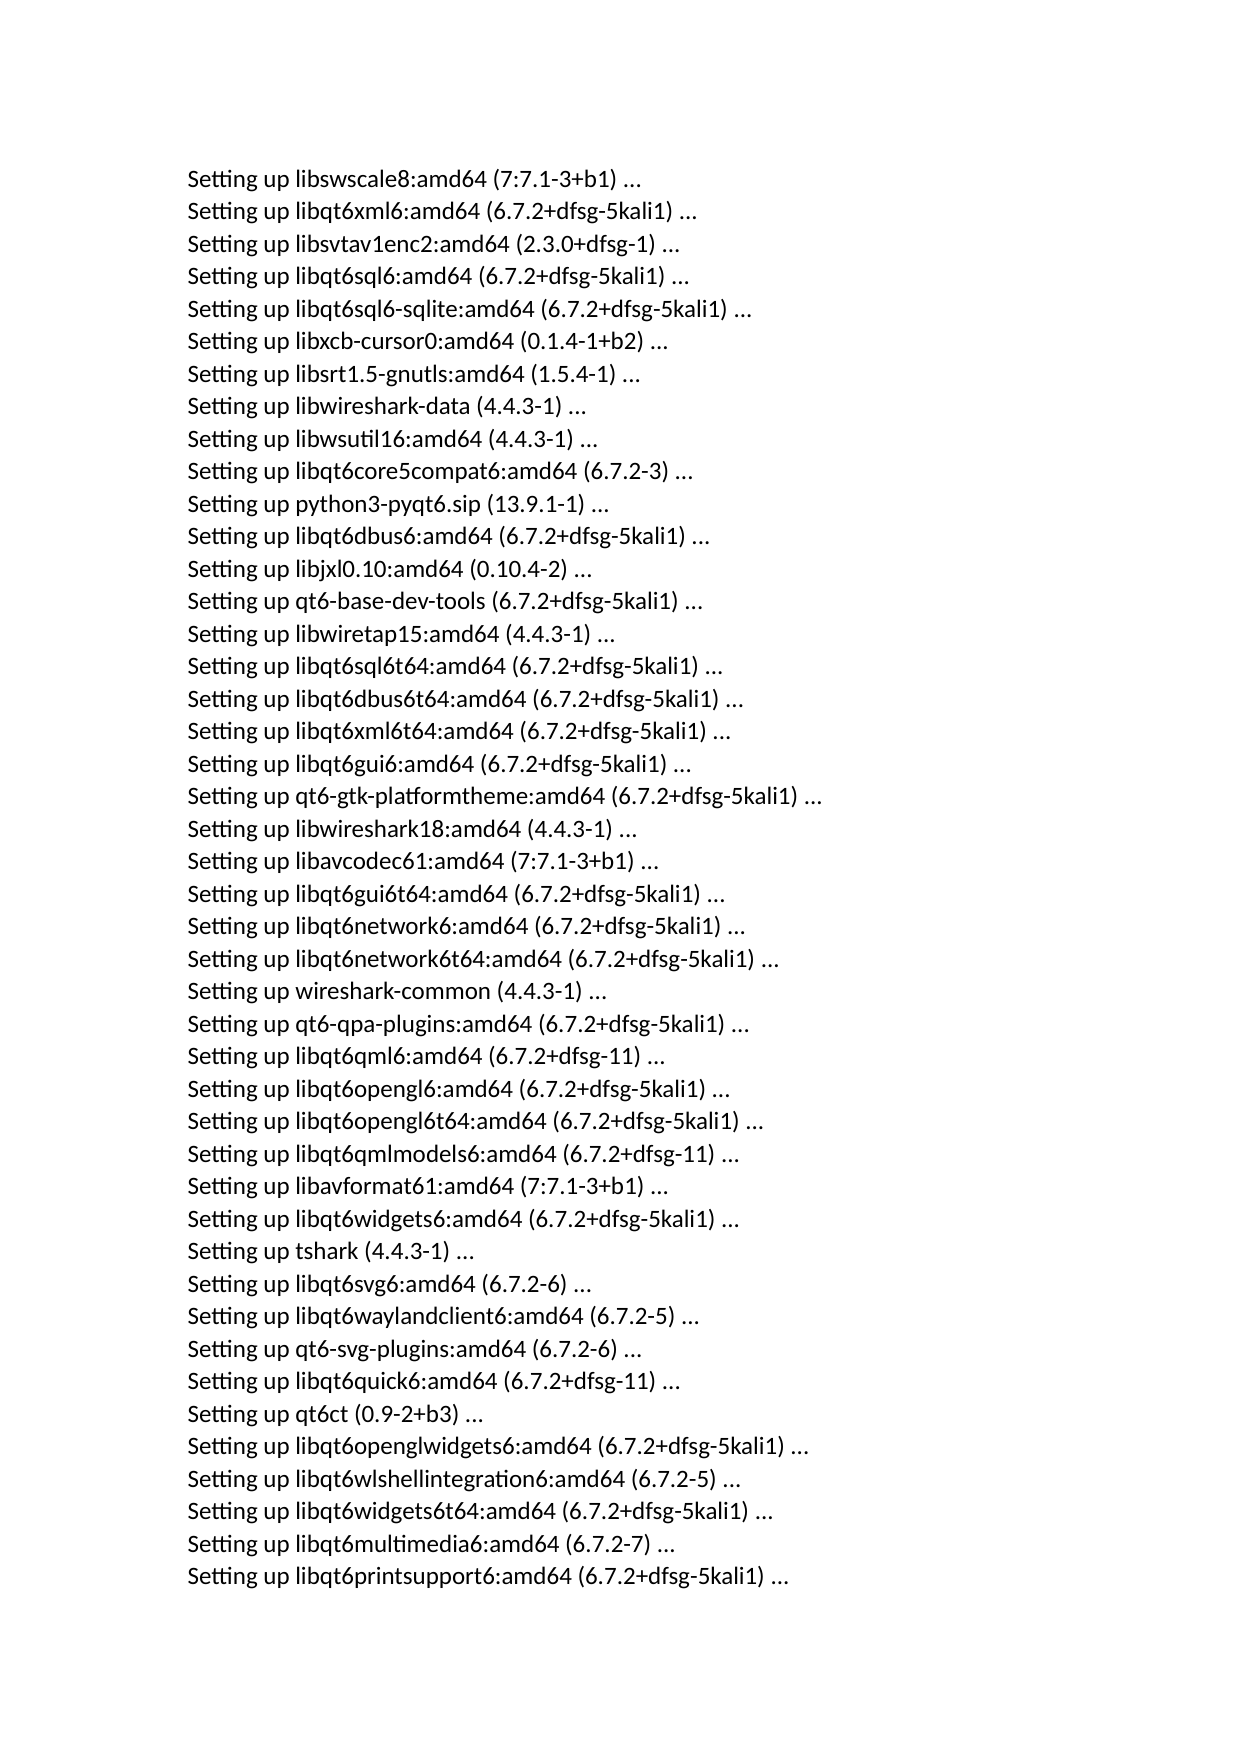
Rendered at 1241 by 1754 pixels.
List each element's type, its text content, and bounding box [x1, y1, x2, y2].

text Setting up libsrt1.5-gnutls:amd64 (1.5.4-1) ... [187, 357, 1053, 389]
text Setting up libqt6widgets6:amd64 (6.7.2+dfsg-5kali1) ... [187, 1202, 1053, 1234]
text Setting up libxcb-cursor0:amd64 (0.1.4-1+b2) ... [187, 324, 1053, 357]
text Setting up libqt6network6:amd64 (6.7.2+dfsg-5kali1) ... [187, 909, 1053, 942]
text Setting up libavcodec61:amd64 (7:7.1-3+b1) ... [187, 844, 1053, 877]
text Setting up libqt6sql6-sqlite:amd64 (6.7.2+dfsg-5kali1) ... [187, 292, 1053, 324]
text Setting up qt6-gtk-platformtheme:amd64 (6.7.2+dfsg-5kali1) ... [187, 779, 1053, 812]
text Setting up qt6-qpa-plugins:amd64 (6.7.2+dfsg-5kali1) ... [187, 1007, 1053, 1039]
text Setting up libqt6core5compat6:amd64 (6.7.2-3) ... [187, 454, 1053, 487]
text Setting up libqt6quick6:amd64 (6.7.2+dfsg-11) ... [187, 1364, 1053, 1397]
text Setting up libqt6multimedia6:amd64 (6.7.2-7) ... [187, 1527, 1053, 1559]
text Setting up qt6-svg-plugins:amd64 (6.7.2-6) ... [187, 1332, 1053, 1364]
text Setting up libqt6wlshellintegration6:amd64 (6.7.2-5) ... [187, 1462, 1053, 1494]
text Setting up libswscale8:amd64 (7:7.1-3+b1) ... [187, 162, 1053, 194]
text Setting up wireshark-common (4.4.3-1) ... [187, 974, 1053, 1007]
text Setting up libsvtav1enc2:amd64 (2.3.0+dfsg-1) ... [187, 227, 1053, 259]
text Setting up libqt6qml6:amd64 (6.7.2+dfsg-11) ... [187, 1039, 1053, 1072]
text Setting up libqt6sql6t64:amd64 (6.7.2+dfsg-5kali1) ... [187, 649, 1053, 682]
text Setting up libjxl0.10:amd64 (0.10.4-2) ... [187, 552, 1053, 584]
text Setting up libqt6printsupport6:amd64 (6.7.2+dfsg-5kali1) ... [187, 1559, 1053, 1592]
text Setting up libqt6widgets6t64:amd64 (6.7.2+dfsg-5kali1) ... [187, 1494, 1053, 1527]
text Setting up libqt6gui6t64:amd64 (6.7.2+dfsg-5kali1) ... [187, 877, 1053, 909]
text Setting up tshark (4.4.3-1) ... [187, 1234, 1053, 1267]
text Setting up qt6ct (0.9-2+b3) ... [187, 1397, 1053, 1429]
text Setting up libqt6xml6t64:amd64 (6.7.2+dfsg-5kali1) ... [187, 714, 1053, 747]
text Setting up libqt6qmlmodels6:amd64 (6.7.2+dfsg-11) ... [187, 1137, 1053, 1169]
text Setting up libqt6opengl6t64:amd64 (6.7.2+dfsg-5kali1) ... [187, 1104, 1053, 1137]
text Setting up libqt6opengl6:amd64 (6.7.2+dfsg-5kali1) ... [187, 1072, 1053, 1104]
text Setting up libwireshark-data (4.4.3-1) ... [187, 389, 1053, 422]
text Setting up libwiretap15:amd64 (4.4.3-1) ... [187, 617, 1053, 649]
text Setting up libavformat61:amd64 (7:7.1-3+b1) ... [187, 1169, 1053, 1202]
text Setting up qt6-base-dev-tools (6.7.2+dfsg-5kali1) ... [187, 584, 1053, 617]
text Setting up libqt6dbus6t64:amd64 (6.7.2+dfsg-5kali1) ... [187, 682, 1053, 714]
text Setting up libqt6xml6:amd64 (6.7.2+dfsg-5kali1) ... [187, 194, 1053, 227]
text Setting up python3-pyqt6.sip (13.9.1-1) ... [187, 487, 1053, 519]
text Setting up libqt6svg6:amd64 (6.7.2-6) ... [187, 1267, 1053, 1299]
text Setting up libwireshark18:amd64 (4.4.3-1) ... [187, 812, 1053, 844]
text Setting up libqt6dbus6:amd64 (6.7.2+dfsg-5kali1) ... [187, 519, 1053, 552]
text Setting up libqt6waylandclient6:amd64 (6.7.2-5) ... [187, 1299, 1053, 1332]
text Setting up libqt6openglwidgets6:amd64 (6.7.2+dfsg-5kali1) ... [187, 1429, 1053, 1462]
text Setting up libqt6network6t64:amd64 (6.7.2+dfsg-5kali1) ... [187, 942, 1053, 974]
text Setting up libqt6gui6:amd64 (6.7.2+dfsg-5kali1) ... [187, 747, 1053, 779]
text Setting up libqt6sql6:amd64 (6.7.2+dfsg-5kali1) ... [187, 259, 1053, 292]
text Setting up libwsutil16:amd64 (4.4.3-1) ... [187, 422, 1053, 454]
